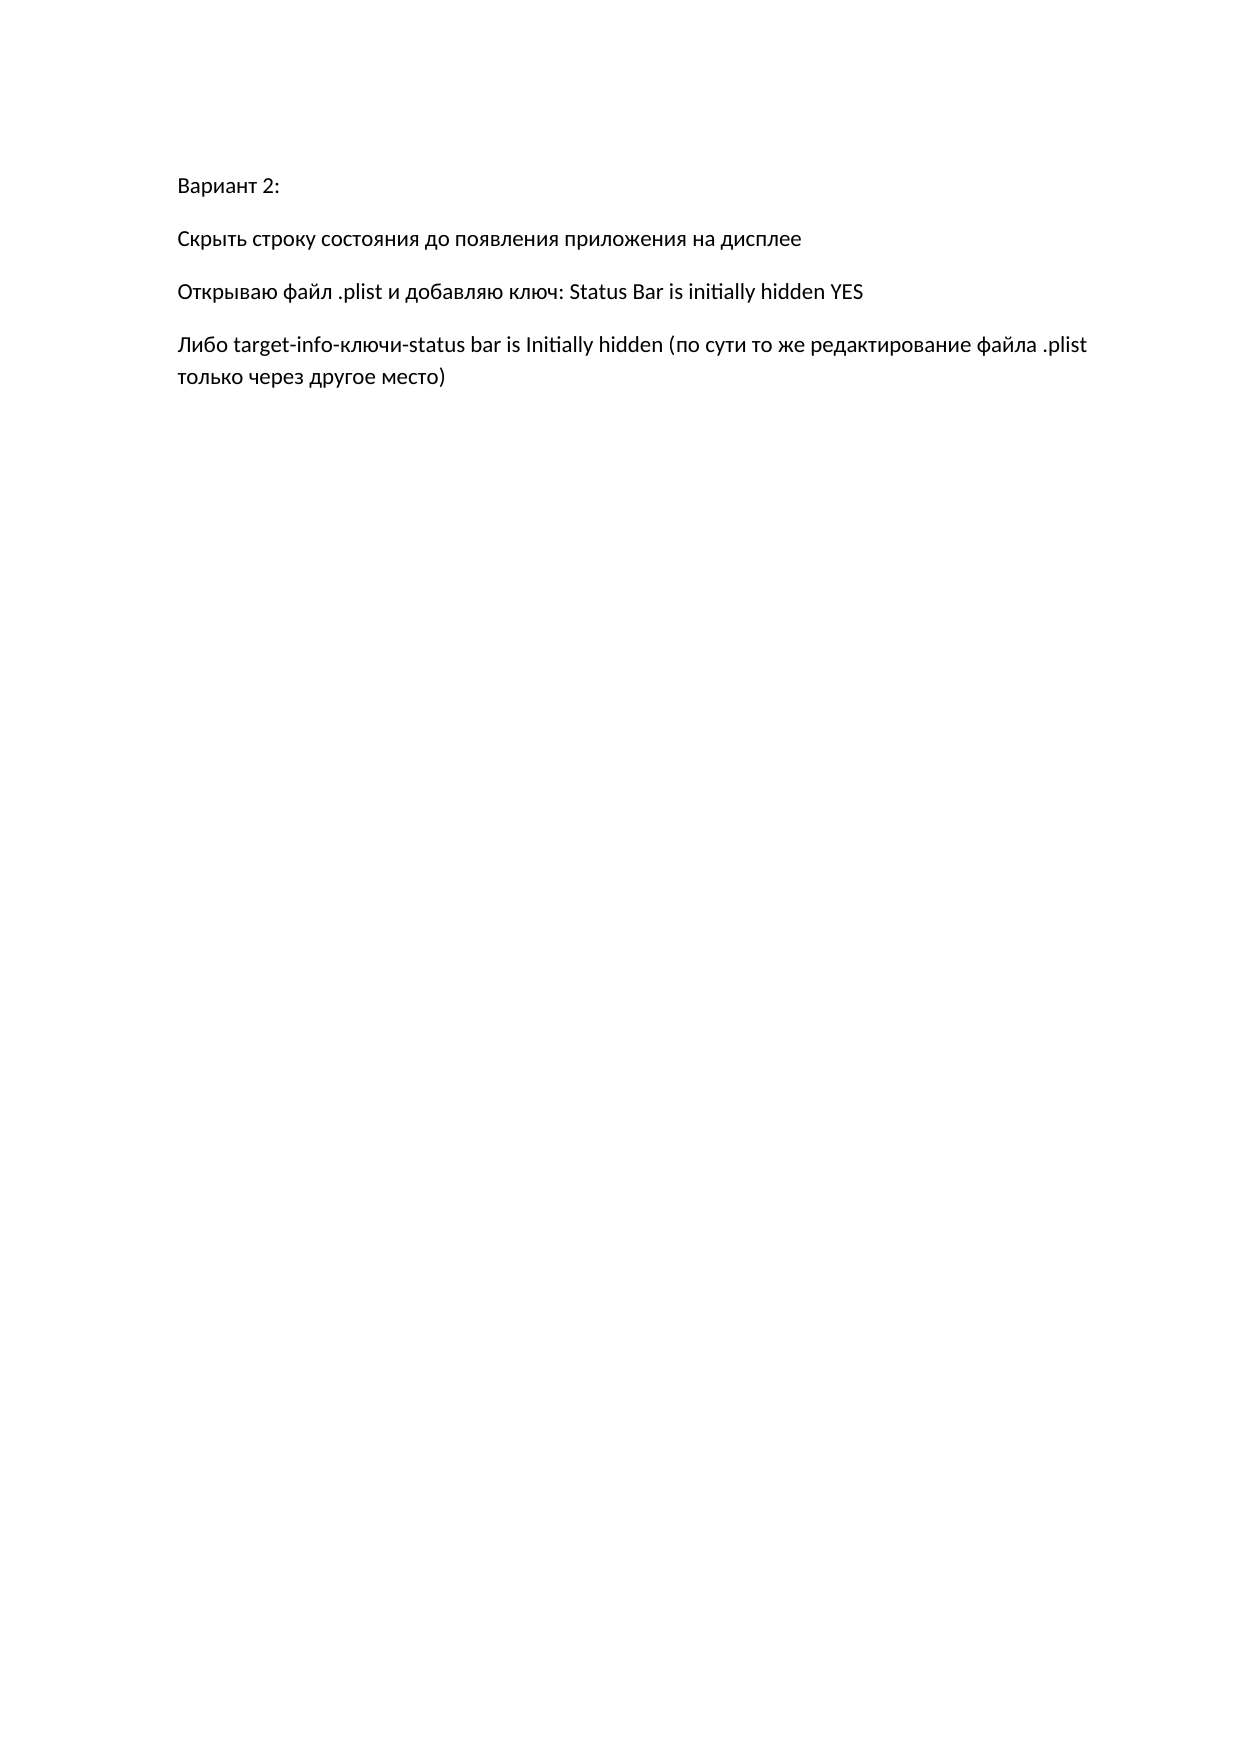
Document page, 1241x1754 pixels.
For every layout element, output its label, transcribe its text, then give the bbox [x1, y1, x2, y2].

text Открываю файл .plist и добавляю ключ: Status Bar is initially hidden YES [177, 277, 1152, 305]
text Скрыть строку состояния до появления приложения на дисплее [177, 224, 1152, 252]
text Либо target-info-ключи-status bar is Initially hidden (по сути то же редактирование файла .plist только через другое место) [177, 330, 1152, 390]
text Вариант 2: [177, 171, 1152, 199]
